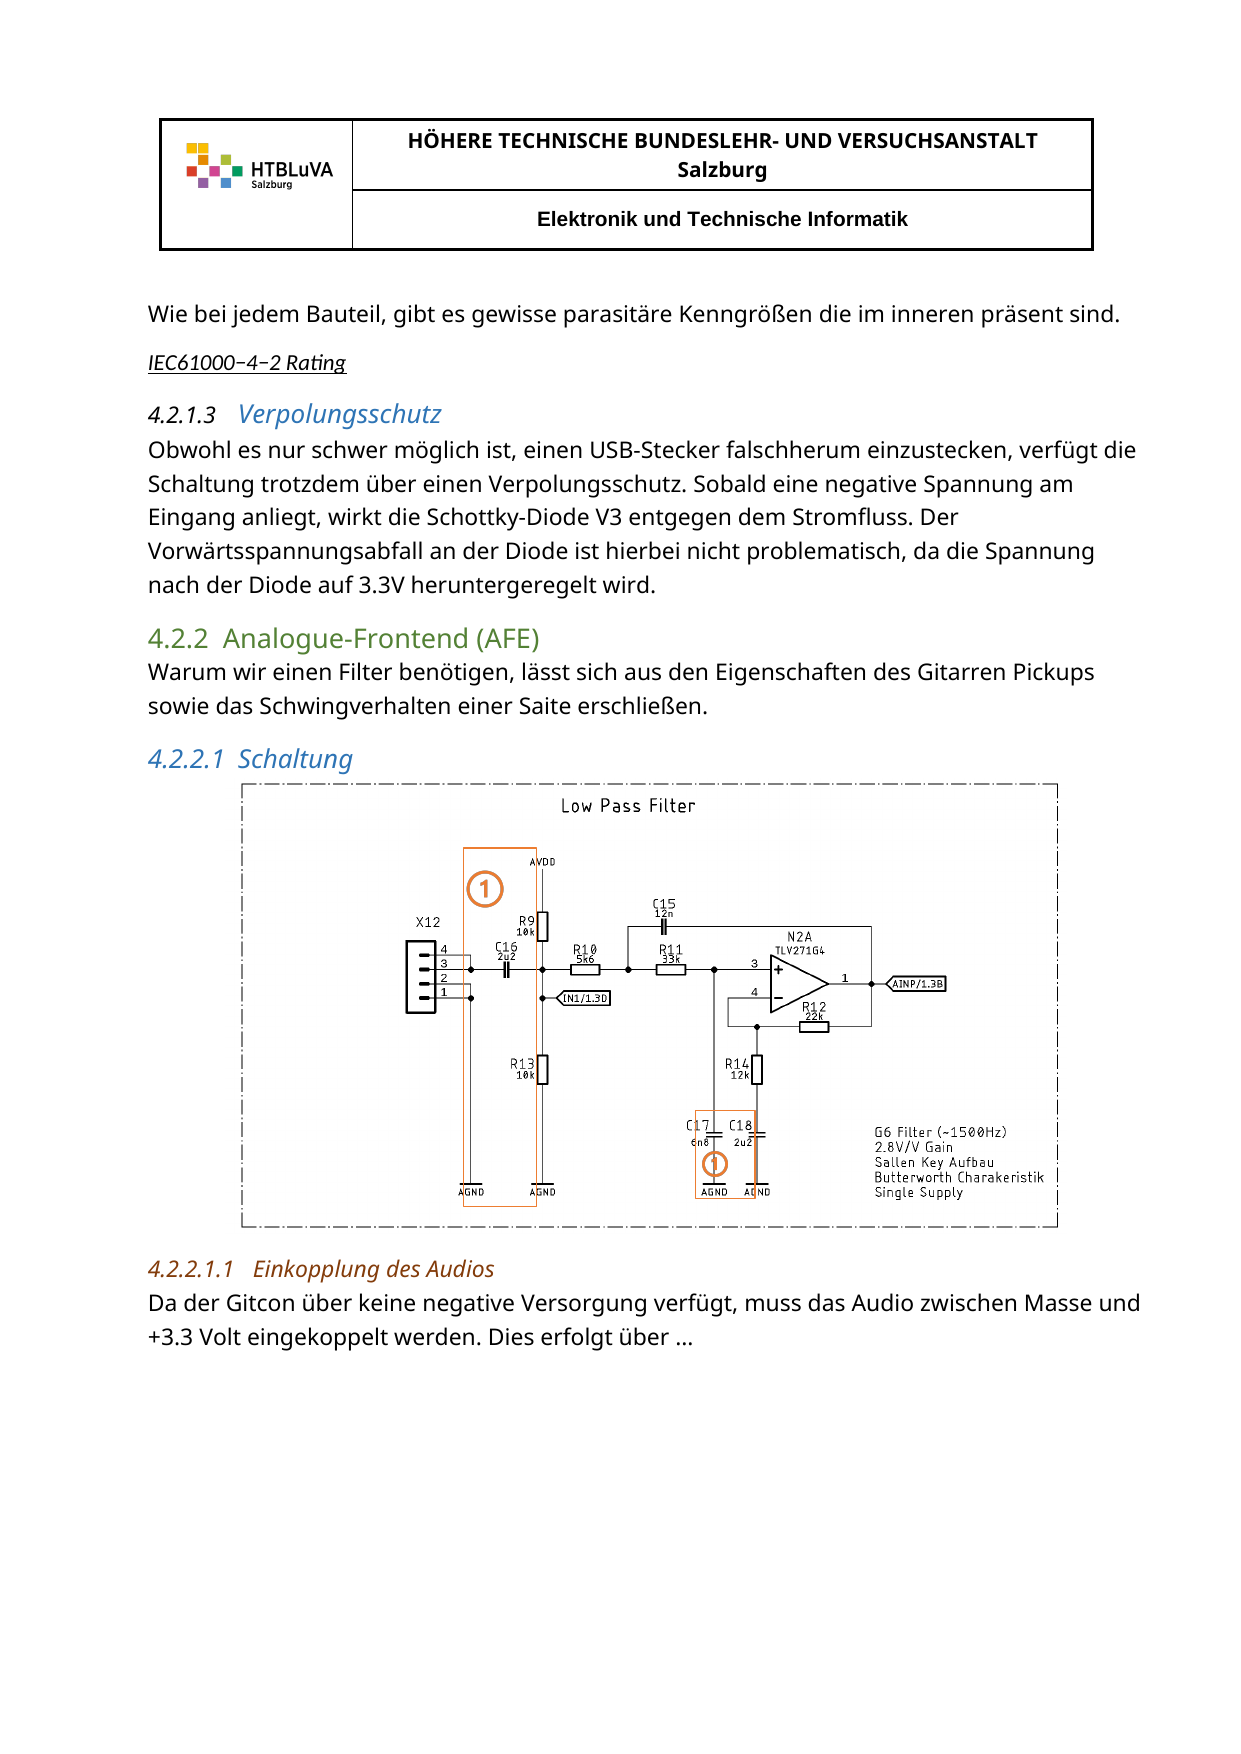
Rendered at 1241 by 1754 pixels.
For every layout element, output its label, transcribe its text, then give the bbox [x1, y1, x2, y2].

picture [164, 123, 352, 208]
text Obwohl es nur schwer möglich ist, einen USB-Stecker falschherum einzustecken, verfügt die Schaltung trotzdem über einen Verpolungsschutz. Sobald eine negative Spannung am Eingang anliegt, wirkt die Schottky-Diode V3 entgegen dem Stromfluss. Der Vorwärtsspannungsabfall an der Diode ist hierbei nicht problematisch, da die Spannung nach der Diode auf 3.3V heruntergeregelt wird. [148, 434, 1144, 600]
subtitle Einkopplung des Audios [148, 1253, 1144, 1284]
text Warum wir einen Filter benötigen, lässt sich aus den Eigenschaften des Gitarren Pickups sowie das Schwingverhalten einer Saite erschließen. [148, 656, 1144, 721]
text Da der Gitcon über keine negative Versorgung verfügt, muss das Audio zwischen Masse und +3.3 Volt eingekoppelt werden. Dies erfolgt über … [148, 1287, 1144, 1352]
subtitle Schaltung [148, 740, 1144, 776]
text IEC61000−4−2 Rating [148, 348, 1144, 377]
subtitle Verpolungsschutz [148, 395, 1144, 431]
text Wie bei jedem Bauteil, gibt es gewisse parasitäre Kenngrößen die im inneren präsent sind. [148, 298, 1144, 329]
picture [224, 778, 1067, 1234]
subtitle Analogue-Frontend (AFE) [148, 619, 1144, 656]
